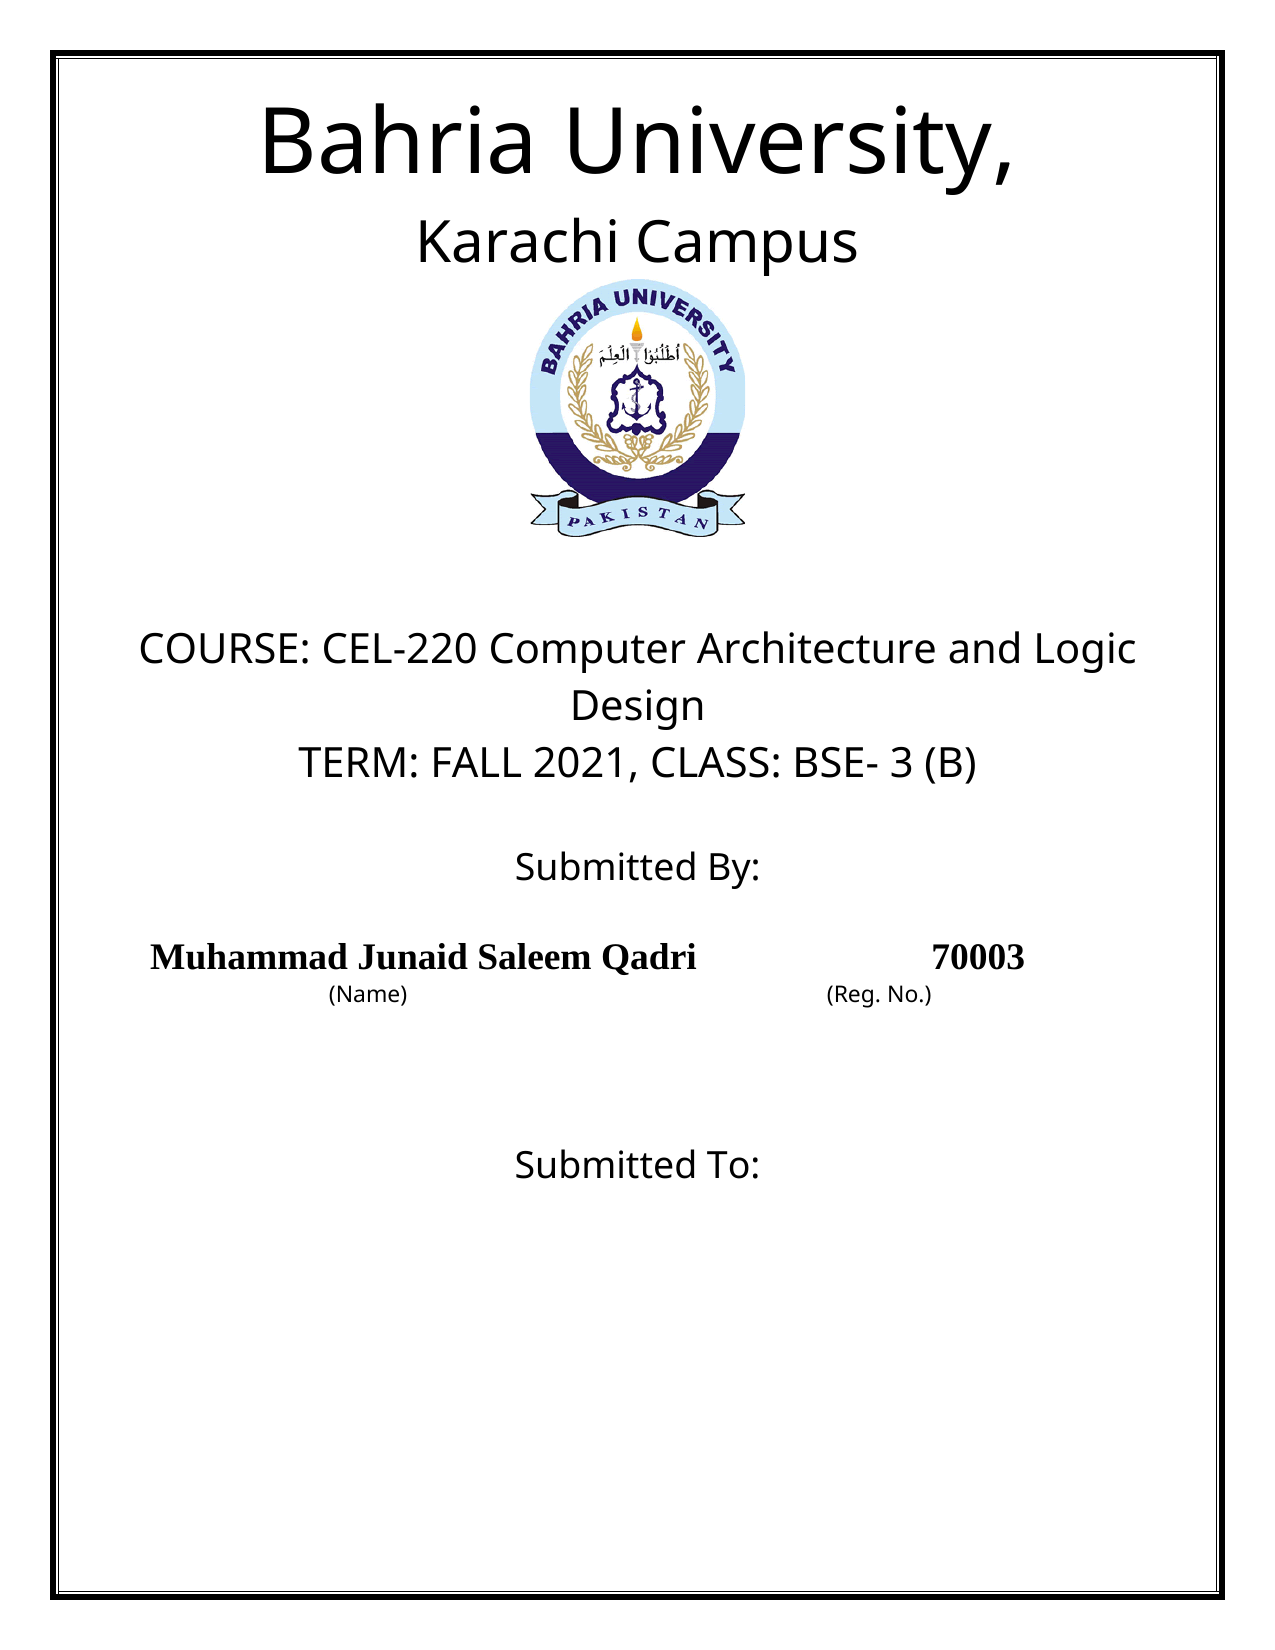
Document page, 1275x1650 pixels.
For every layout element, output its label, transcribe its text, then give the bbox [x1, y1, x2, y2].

text Submitted To: [75, 1139, 1200, 1190]
text COURSE: CEL-220 Computer Architecture and Logic Design [75, 619, 1200, 732]
text (Name) (Reg. No.) [75, 977, 1200, 1009]
text TERM: FALL 2021, CLASS: BSE- 3 (B) [75, 732, 1200, 789]
text Bahria University, [75, 75, 1200, 200]
text Submitted By: [75, 840, 1200, 891]
text Muhammad Junaid Saleem Qadri 70003 [75, 934, 1200, 977]
text Karachi Campus [75, 200, 1200, 279]
picture [529, 279, 746, 537]
